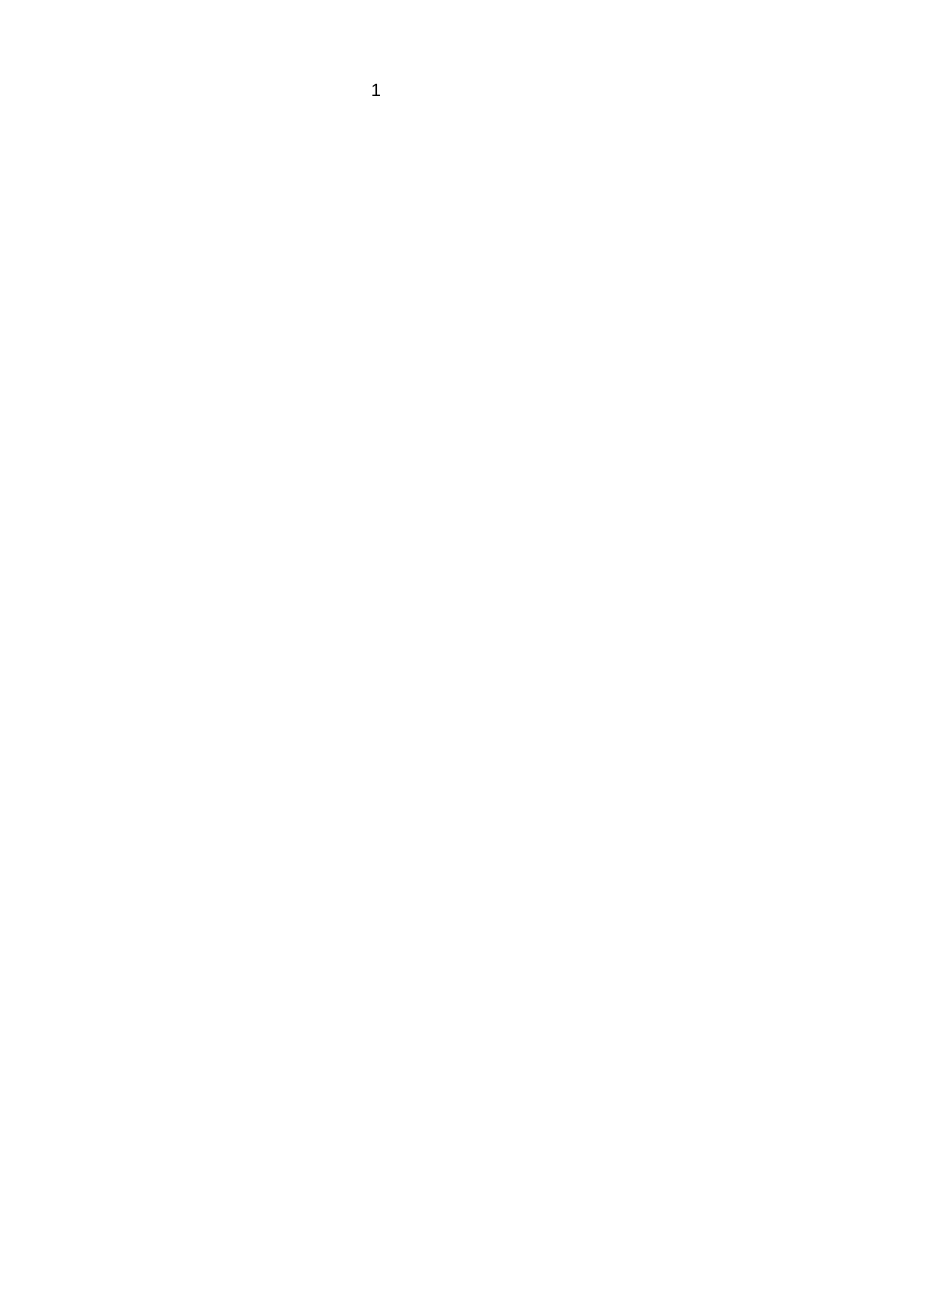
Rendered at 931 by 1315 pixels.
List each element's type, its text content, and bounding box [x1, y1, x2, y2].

text 1 [371, 80, 791, 103]
